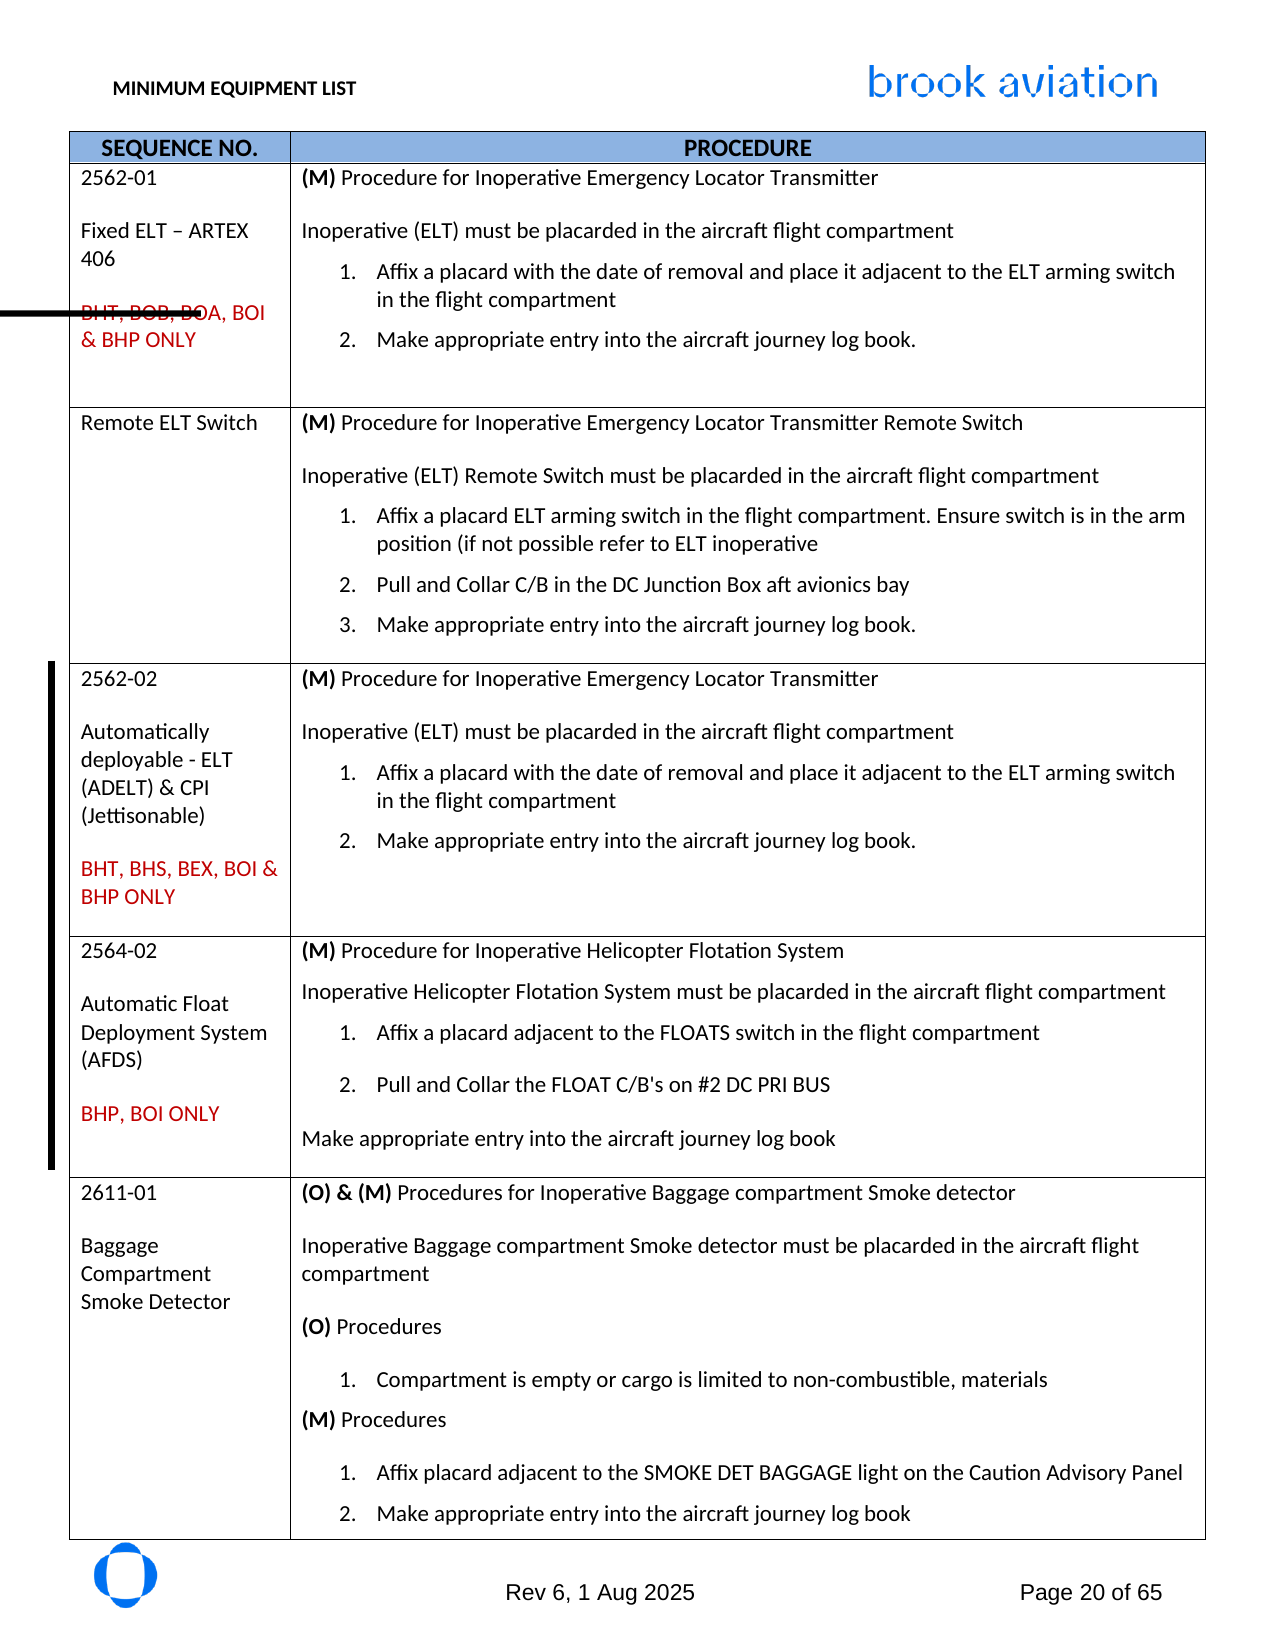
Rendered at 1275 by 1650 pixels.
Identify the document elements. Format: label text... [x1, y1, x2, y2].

table_cell (M) Procedure for Inoperative Emergency Locator Transmitter Inoperative (ELT) must be placarded in the aircraft flight compartment Affix a placard with the date of removal and place it adjacent to the ELT arming switch in the flight compartment Make appropriate entry into the aircraft journey log book. [291, 664, 1205, 936]
table_header PROCEDURE [291, 132, 1205, 162]
table_cell Remote ELT Switch [70, 408, 290, 663]
table_cell (M) Procedure for Inoperative Emergency Locator Transmitter Inoperative (ELT) must be placarded in the aircraft flight compartment Affix a placard with the date of removal and place it adjacent to the ELT arming switch in the flight compartment Make appropriate entry into the aircraft journey log book. [291, 164, 1205, 407]
table_cell (M) Procedure for Inoperative Emergency Locator Transmitter Remote Switch Inoperative (ELT) Remote Switch must be placarded in the aircraft flight compartment Affix a placard ELT arming switch in the flight compartment. Ensure switch is in the arm position (if not possible refer to ELT inoperative Pull and Collar C/B in the DC Junction Box aft avionics bay Make appropriate entry into the aircraft journey log book. [291, 408, 1205, 663]
table_cell 2562-02 Automatically deployable - ELT (ADELT) & CPI (Jettisonable) BHT, BHS, BEX, BOI & BHP ONLY [70, 664, 290, 936]
table_cell 2562-01 Fixed ELT – ARTEX 406 BHT, BOB, BOA, BOI & BHP ONLY [70, 164, 290, 407]
table_cell 2564-02 Automatic Float Deployment System (AFDS) BHP, BOI ONLY [70, 937, 290, 1177]
table_header SEQUENCE NO. [70, 132, 290, 162]
table_cell (O) & (M) Procedures for Inoperative Baggage compartment Smoke detector Inoperative Baggage compartment Smoke detector must be placarded in the aircraft flight compartment (O) Procedures Compartment is empty or cargo is limited to non-combustible, materials (M) Procedures Affix placard adjacent to the SMOKE DET BAGGAGE light on the Caution Advisory Panel Make appropriate entry into the aircraft journey log book [291, 1178, 1205, 1539]
table_cell (M) Procedure for Inoperative Helicopter Flotation System Inoperative Helicopter Flotation System must be placarded in the aircraft flight compartment Affix a placard adjacent to the FLOATS switch in the flight compartment Pull and Collar the FLOAT C/B's on #2 DC PRI BUS Make appropriate entry into the aircraft journey log book [291, 937, 1205, 1177]
picture [89, 1540, 161, 1612]
table_cell 2611-01 Baggage Compartment Smoke Detector [70, 1178, 290, 1539]
picture [865, 60, 1161, 102]
